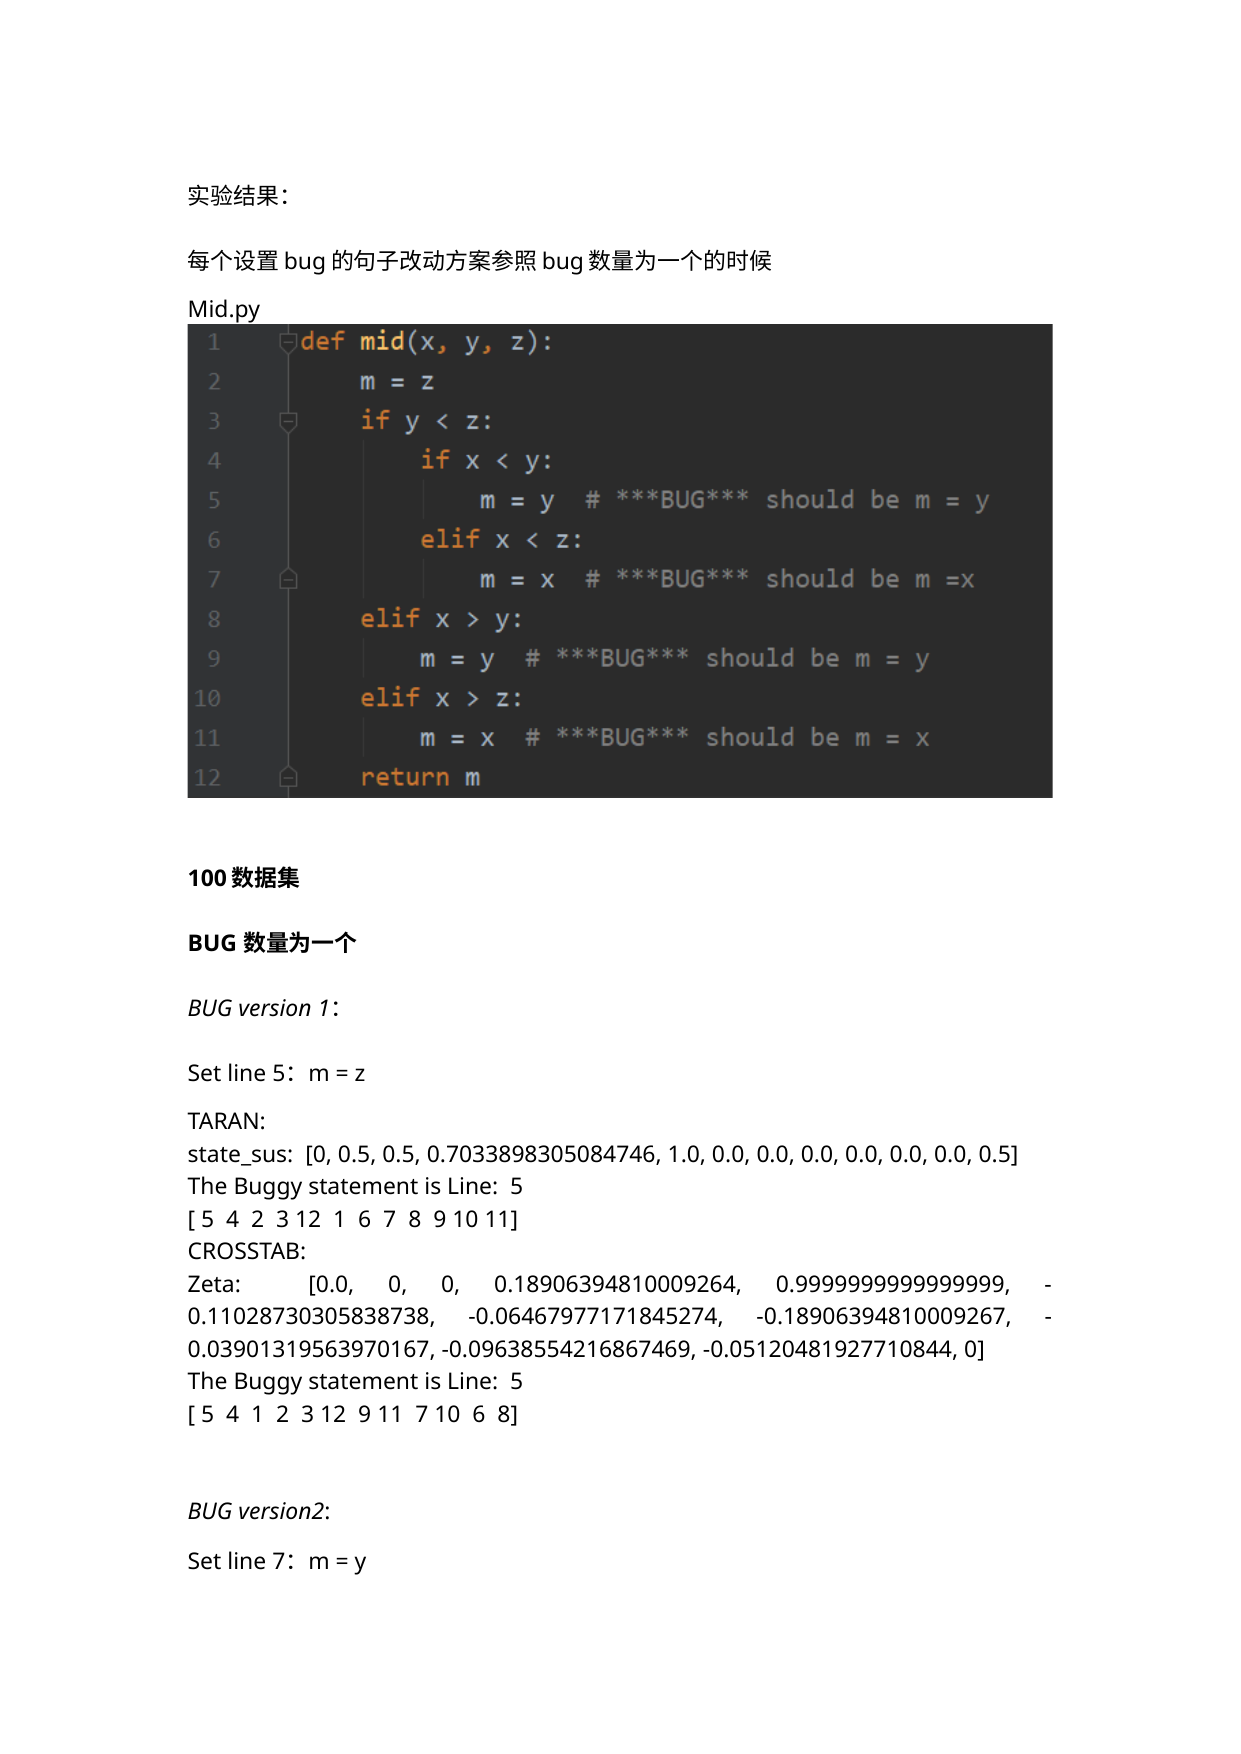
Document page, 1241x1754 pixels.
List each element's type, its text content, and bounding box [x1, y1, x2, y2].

text TARAN: [187, 1104, 1053, 1137]
text [ 5 4 2 3 12 1 6 7 8 9 10 11] [187, 1202, 1053, 1234]
text Set line 7：m = y [187, 1527, 1053, 1592]
text Zeta: [0.0, 0, 0, 0.18906394810009264, 0.9999999999999999, -0.11028730305838738, -0.06467977171845274, -0.18906394810009267, -0.03901319563970167, -0.09638554216867469, -0.05120481927710844, 0] [187, 1267, 1053, 1364]
text 实验结果： [187, 162, 1053, 227]
text 每个设置bug的句子改动方案参照bug数量为一个的时候 [187, 227, 1053, 292]
text CROSSTAB: [187, 1234, 1053, 1267]
text state_sus: [0, 0.5, 0.5, 0.7033898305084746, 1.0, 0.0, 0.0, 0.0, 0.0, 0.0, 0.0, 0.5] [187, 1137, 1053, 1169]
text BUG version 1： [187, 974, 1053, 1039]
text [ 5 4 1 2 3 12 9 11 7 10 6 8] [187, 1397, 1053, 1429]
picture [187, 324, 1053, 798]
text The Buggy statement is Line: 5 [187, 1364, 1053, 1397]
text 100数据集 [187, 844, 1053, 909]
text BUG version2: [187, 1494, 1053, 1527]
text Set line 5：m = z [187, 1039, 1053, 1104]
text BUG 数量为一个 [187, 909, 1053, 974]
text Mid.py [187, 292, 1053, 324]
text The Buggy statement is Line: 5 [187, 1169, 1053, 1202]
